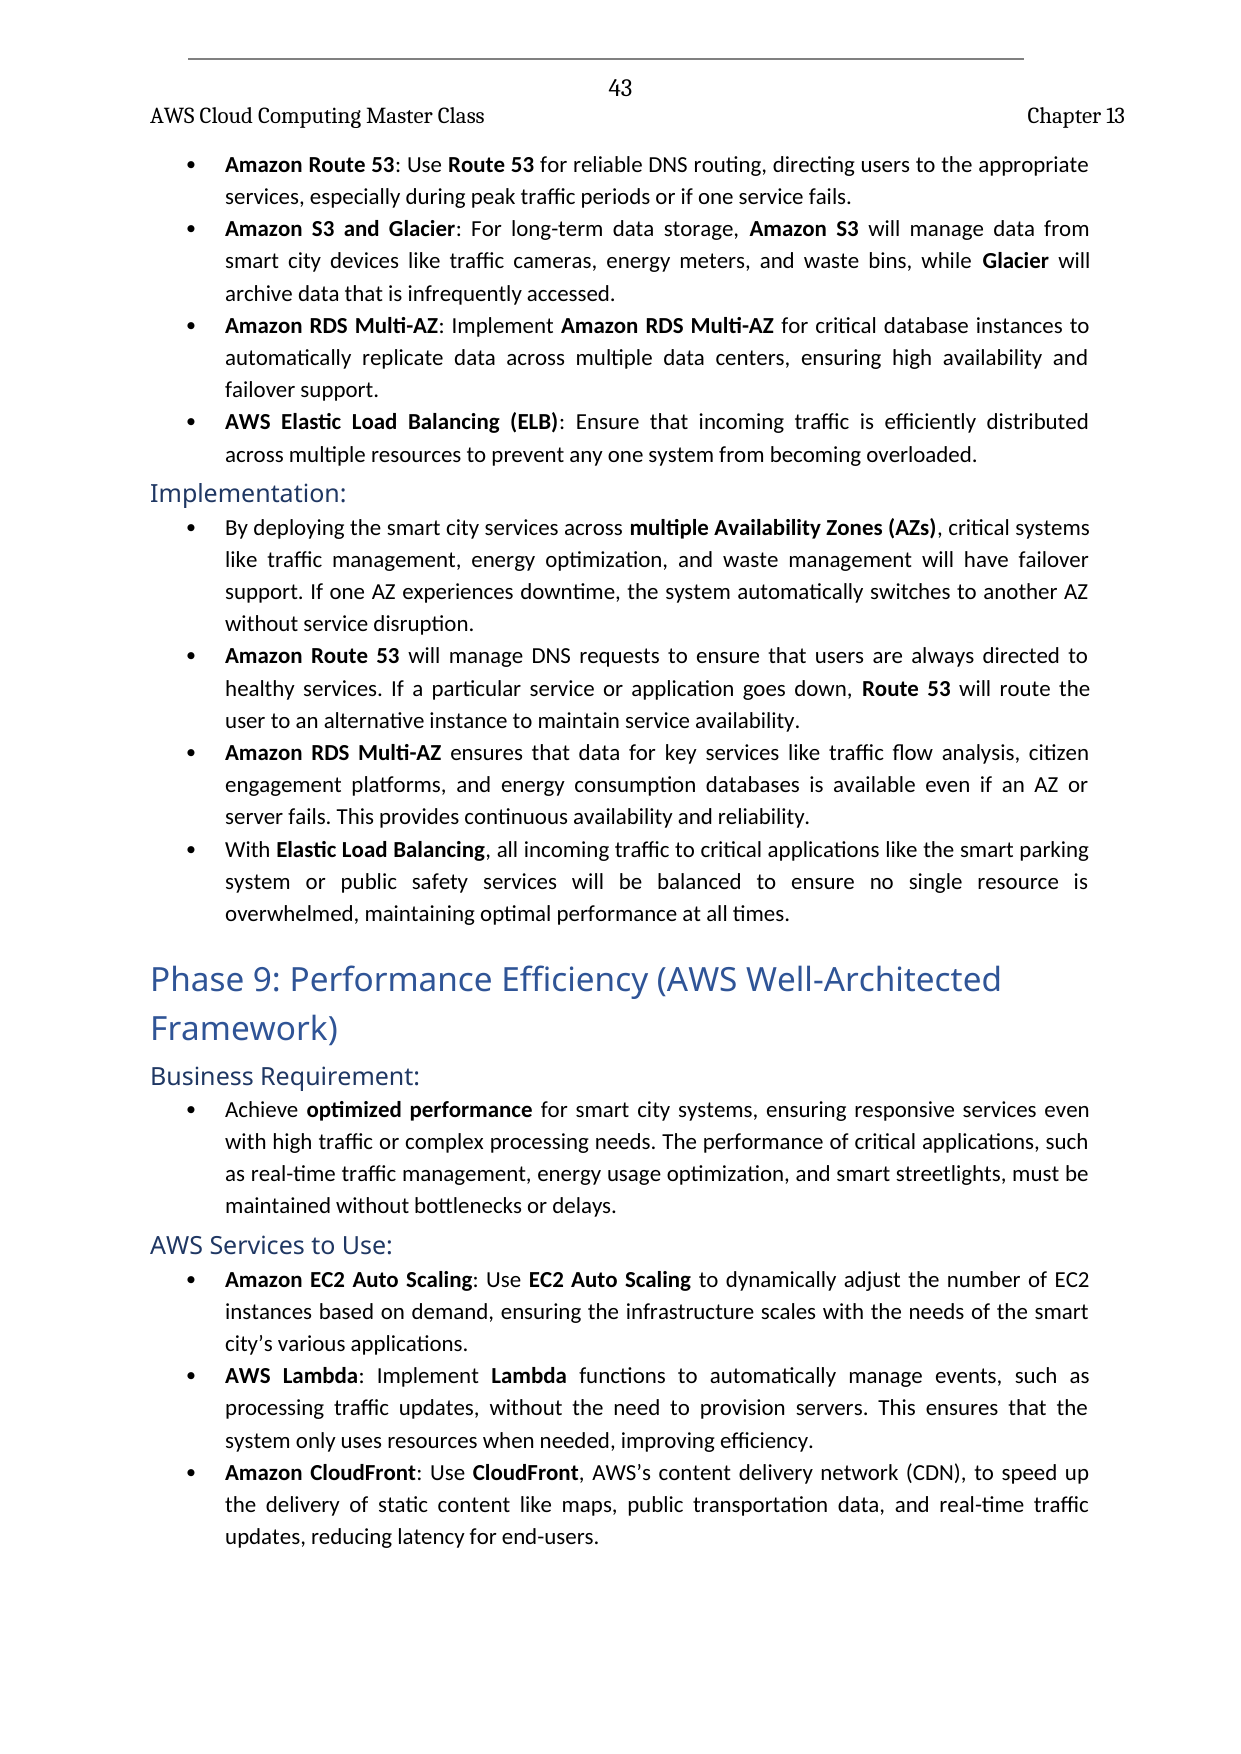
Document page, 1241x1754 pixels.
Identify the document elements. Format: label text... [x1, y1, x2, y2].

list Amazon Route 53: Use Route 53 for reliable DNS routing, directing users to the appropriate services, especially during peak traffic periods or if one service fails. [187, 150, 1090, 210]
list Achieve optimized performance for smart city systems, ensuring responsive services even with high traffic or complex processing needs. The performance of critical applications, such as real-time traffic management, energy usage optimization, and smart streetlights, must be maintained without bottlenecks or delays. [187, 1095, 1090, 1220]
subtitle AWS Services to Use: [150, 1228, 1090, 1262]
list AWS Elastic Load Balancing (ELB): Ensure that incoming traffic is efficiently distributed across multiple resources to prevent any one system from becoming overloaded. [187, 407, 1090, 468]
list Amazon CloudFront: Use CloudFront, AWS’s content delivery network (CDN), to speed up the delivery of static content like maps, public transportation data, and real-time traffic updates, reducing latency for end-users. [187, 1458, 1090, 1550]
list Amazon EC2 Auto Scaling: Use EC2 Auto Scaling to dynamically adjust the number of EC2 instances based on demand, ensuring the infrastructure scales with the needs of the smart city’s various applications. [187, 1265, 1090, 1357]
list By deploying the smart city services across multiple Availability Zones (AZs), critical systems like traffic management, energy optimization, and waste management will have failover support. If one AZ experiences downtime, the system automatically switches to another AZ without service disruption. [187, 513, 1090, 637]
list Amazon S3 and Glacier: For long-term data storage, Amazon S3 will manage data from smart city devices like traffic cameras, energy meters, and waste bins, while Glacier will archive data that is infrequently accessed. [187, 214, 1090, 307]
list AWS Lambda: Implement Lambda functions to automatically manage events, such as processing traffic updates, without the need to provision servers. This ensures that the system only uses resources when needed, improving efficiency. [187, 1361, 1090, 1454]
list Amazon Route 53 will manage DNS requests to ensure that users are always directed to healthy services. If a particular service or application goes down, Route 53 will route the user to an alternative instance to maintain service availability. [187, 642, 1090, 734]
subtitle Implementation: [150, 476, 1090, 510]
list With Elastic Load Balancing, all incoming traffic to critical applications like the smart parking system or public safety services will be balanced to ensure no single resource is overwhelmed, maintaining optimal performance at all times. [187, 835, 1090, 927]
subtitle Business Requirement: [150, 1058, 1090, 1092]
subtitle Phase 9: Performance Efficiency (AWS Well-Architected Framework) [150, 956, 1090, 1051]
list Amazon RDS Multi-AZ: Implement Amazon RDS Multi-AZ for critical database instances to automatically replicate data across multiple data centers, ensuring high availability and failover support. [187, 311, 1090, 403]
list Amazon RDS Multi-AZ ensures that data for key services like traffic flow analysis, citizen engagement platforms, and energy consumption databases is available even if an AZ or server fails. This provides continuous availability and reliability. [187, 738, 1090, 831]
